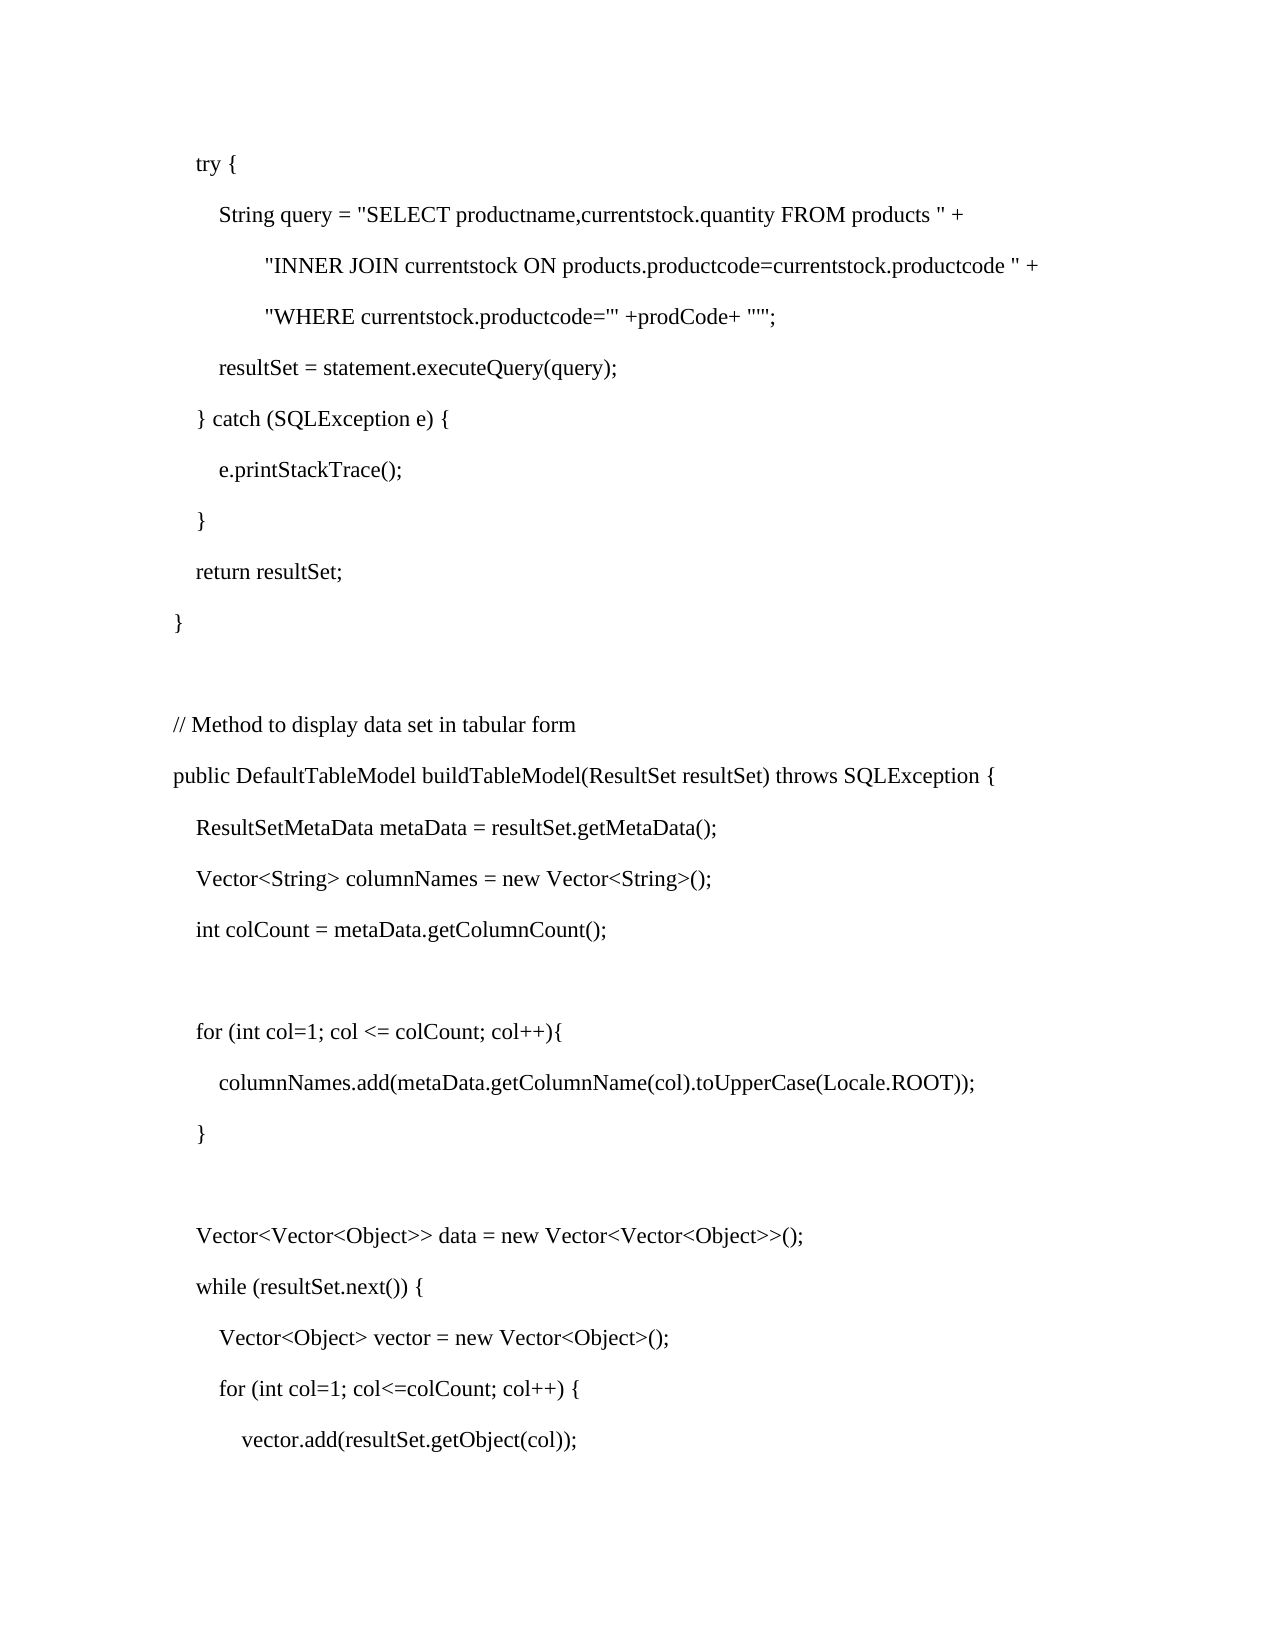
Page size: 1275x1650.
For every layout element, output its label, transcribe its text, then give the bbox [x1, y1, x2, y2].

text e.printStackTrace(); [150, 456, 1125, 483]
text ResultSetMetaData metaData = resultSet.getMetaData(); [150, 813, 1125, 840]
text resultSet = statement.executeQuery(query); [150, 354, 1125, 381]
text } [150, 507, 1125, 534]
text columnNames.add(metaData.getColumnName(col).toUpperCase(Locale.ROOT)); [150, 1069, 1125, 1095]
text "INNER JOIN currentstock ON products.productcode=currentstock.productcode " + [150, 252, 1125, 278]
text String query = "SELECT productname,currentstock.quantity FROM products " + [150, 201, 1125, 227]
text for (int col=1; col <= colCount; col++){ [150, 1018, 1125, 1044]
text Vector<Object> vector = new Vector<Object>(); [150, 1324, 1125, 1350]
text return resultSet; [150, 558, 1125, 585]
text while (resultSet.next()) { [150, 1273, 1125, 1299]
text "WHERE currentstock.productcode='" +prodCode+ "'"; [150, 303, 1125, 329]
text Vector<String> columnNames = new Vector<String>(); [150, 864, 1125, 891]
text // Method to display data set in tabular form [150, 711, 1125, 738]
text public DefaultTableModel buildTableModel(ResultSet resultSet) throws SQLException { [150, 762, 1125, 789]
text } [150, 609, 1125, 636]
text } catch (SQLException e) { [150, 405, 1125, 432]
text try { [150, 150, 1125, 176]
text Vector<Vector<Object>> data = new Vector<Vector<Object>>(); [150, 1222, 1125, 1248]
text vector.add(resultSet.getObject(col)); [150, 1426, 1125, 1452]
text int colCount = metaData.getColumnCount(); [150, 916, 1125, 942]
text for (int col=1; col<=colCount; col++) { [150, 1375, 1125, 1401]
text } [150, 1120, 1125, 1146]
